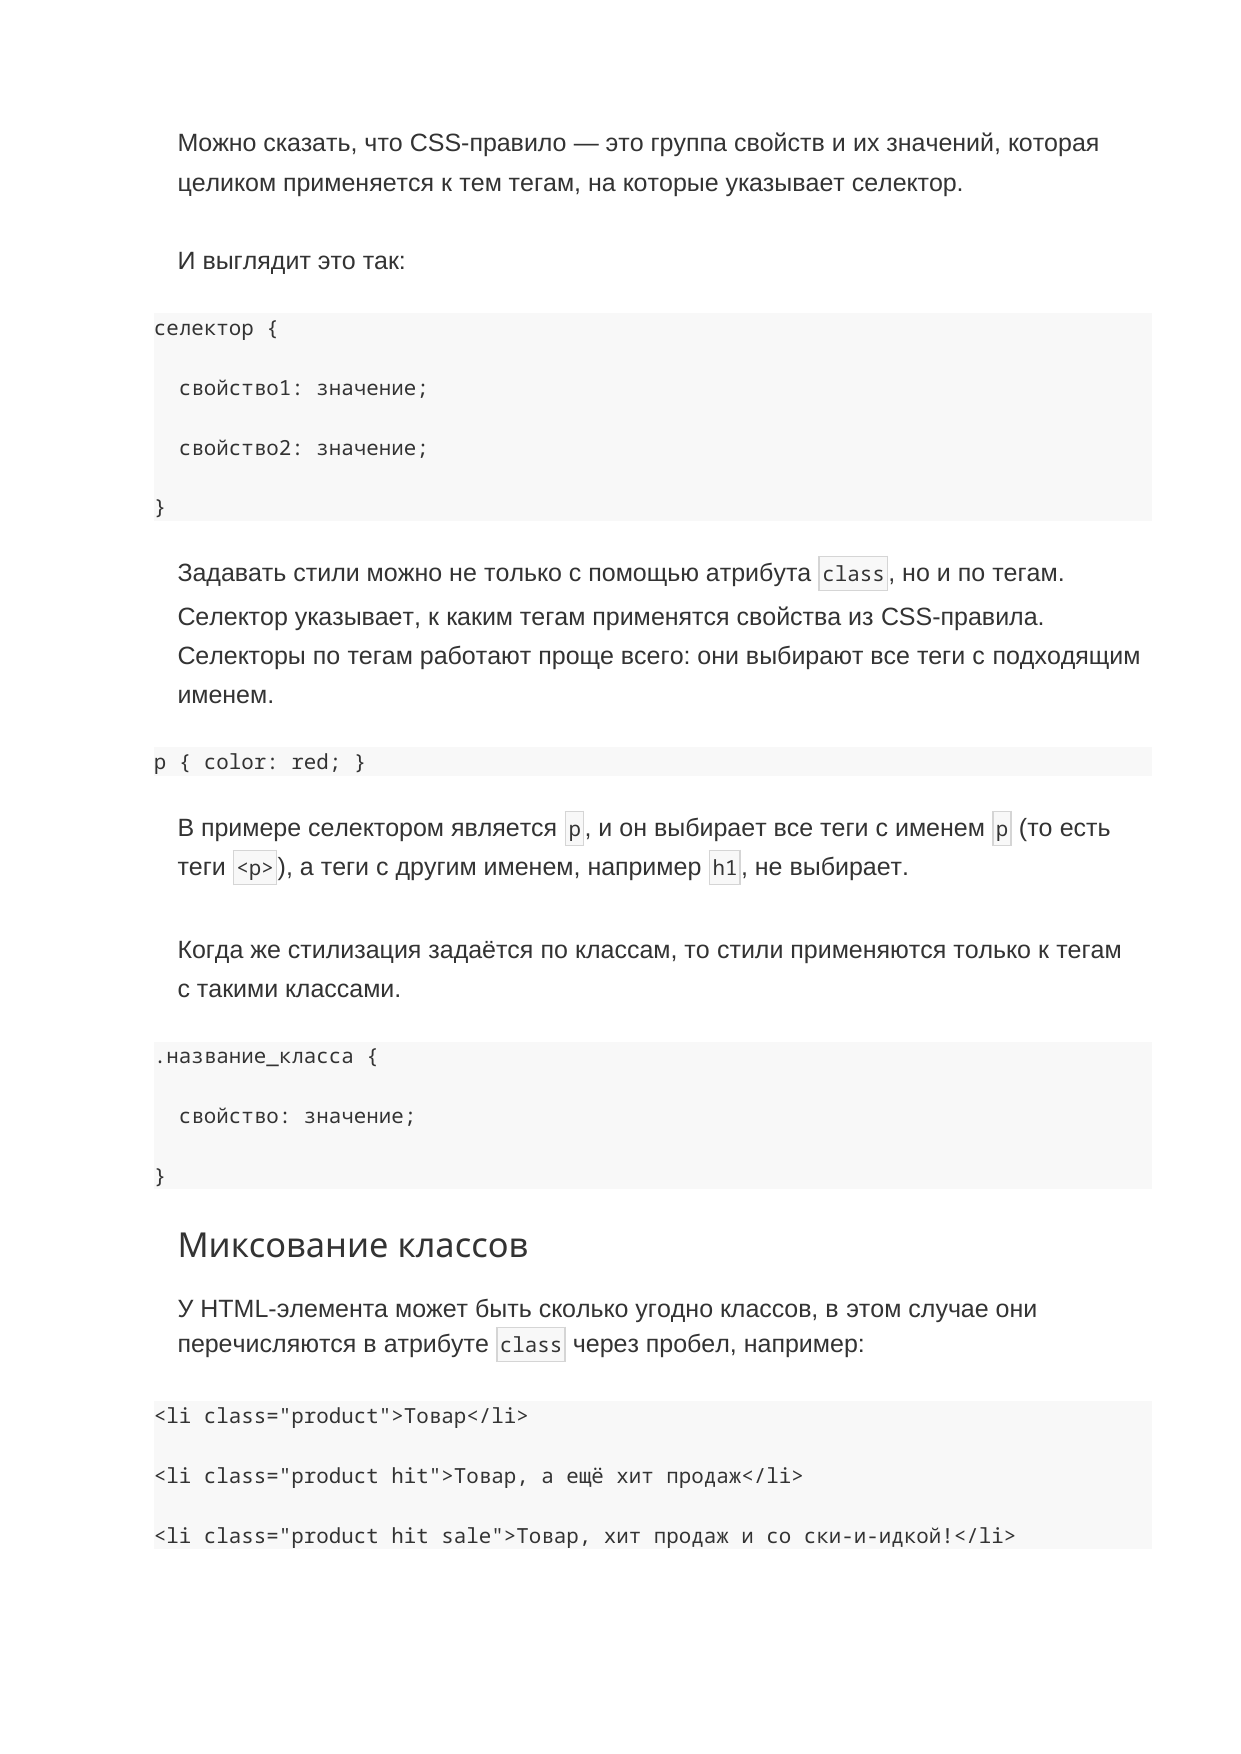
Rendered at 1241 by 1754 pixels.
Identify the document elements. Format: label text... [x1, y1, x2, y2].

text p { color: red; } [154, 747, 1152, 776]
text } [154, 1161, 1152, 1189]
text Можно сказать, что CSS-правило — это группа свойств и их значений, которая целиком применяется к тем тегам, на которые указывает селектор. [177, 118, 1152, 196]
text Когда же стилизация задаётся по классам, то стили применяются только к тегам с такими классами. [177, 924, 1152, 1002]
text Задавать стили можно не только с помощью атрибута class, но и по тегам. Селектор указывает, к каким тегам применятся свойства из CSS-правила. Селекторы по тегам работают проще всего: они выбирают все теги с подходящим именем. [177, 552, 1152, 708]
text Миксование классов [177, 1221, 1152, 1267]
text .название_класса { [154, 1042, 1152, 1070]
text селектор { [154, 313, 1152, 342]
text свойство: значение; [154, 1101, 1152, 1130]
text <li class="product hit">Товар, а ещё хит продаж</li> [154, 1461, 1152, 1489]
text И выглядит это так: [177, 235, 1152, 274]
text свойство2: значение; [154, 433, 1152, 461]
text <li class="product hit sale">Товар, хит продаж и со ски-и-идкой!</li> [154, 1521, 1152, 1549]
text свойство1: значение; [154, 373, 1152, 402]
text У HTML-элемента может быть сколько угодно классов, в этом случае они перечисляются в атрибуте class через пробел, например: [177, 1284, 1152, 1362]
text В примере селектором является p, и он выбирает все теги с именем p (то есть теги <p>), а теги с другим именем, например h1, не выбирает. [177, 807, 1152, 885]
text } [154, 492, 1152, 521]
text <li class="product">Товар</li> [154, 1401, 1152, 1430]
